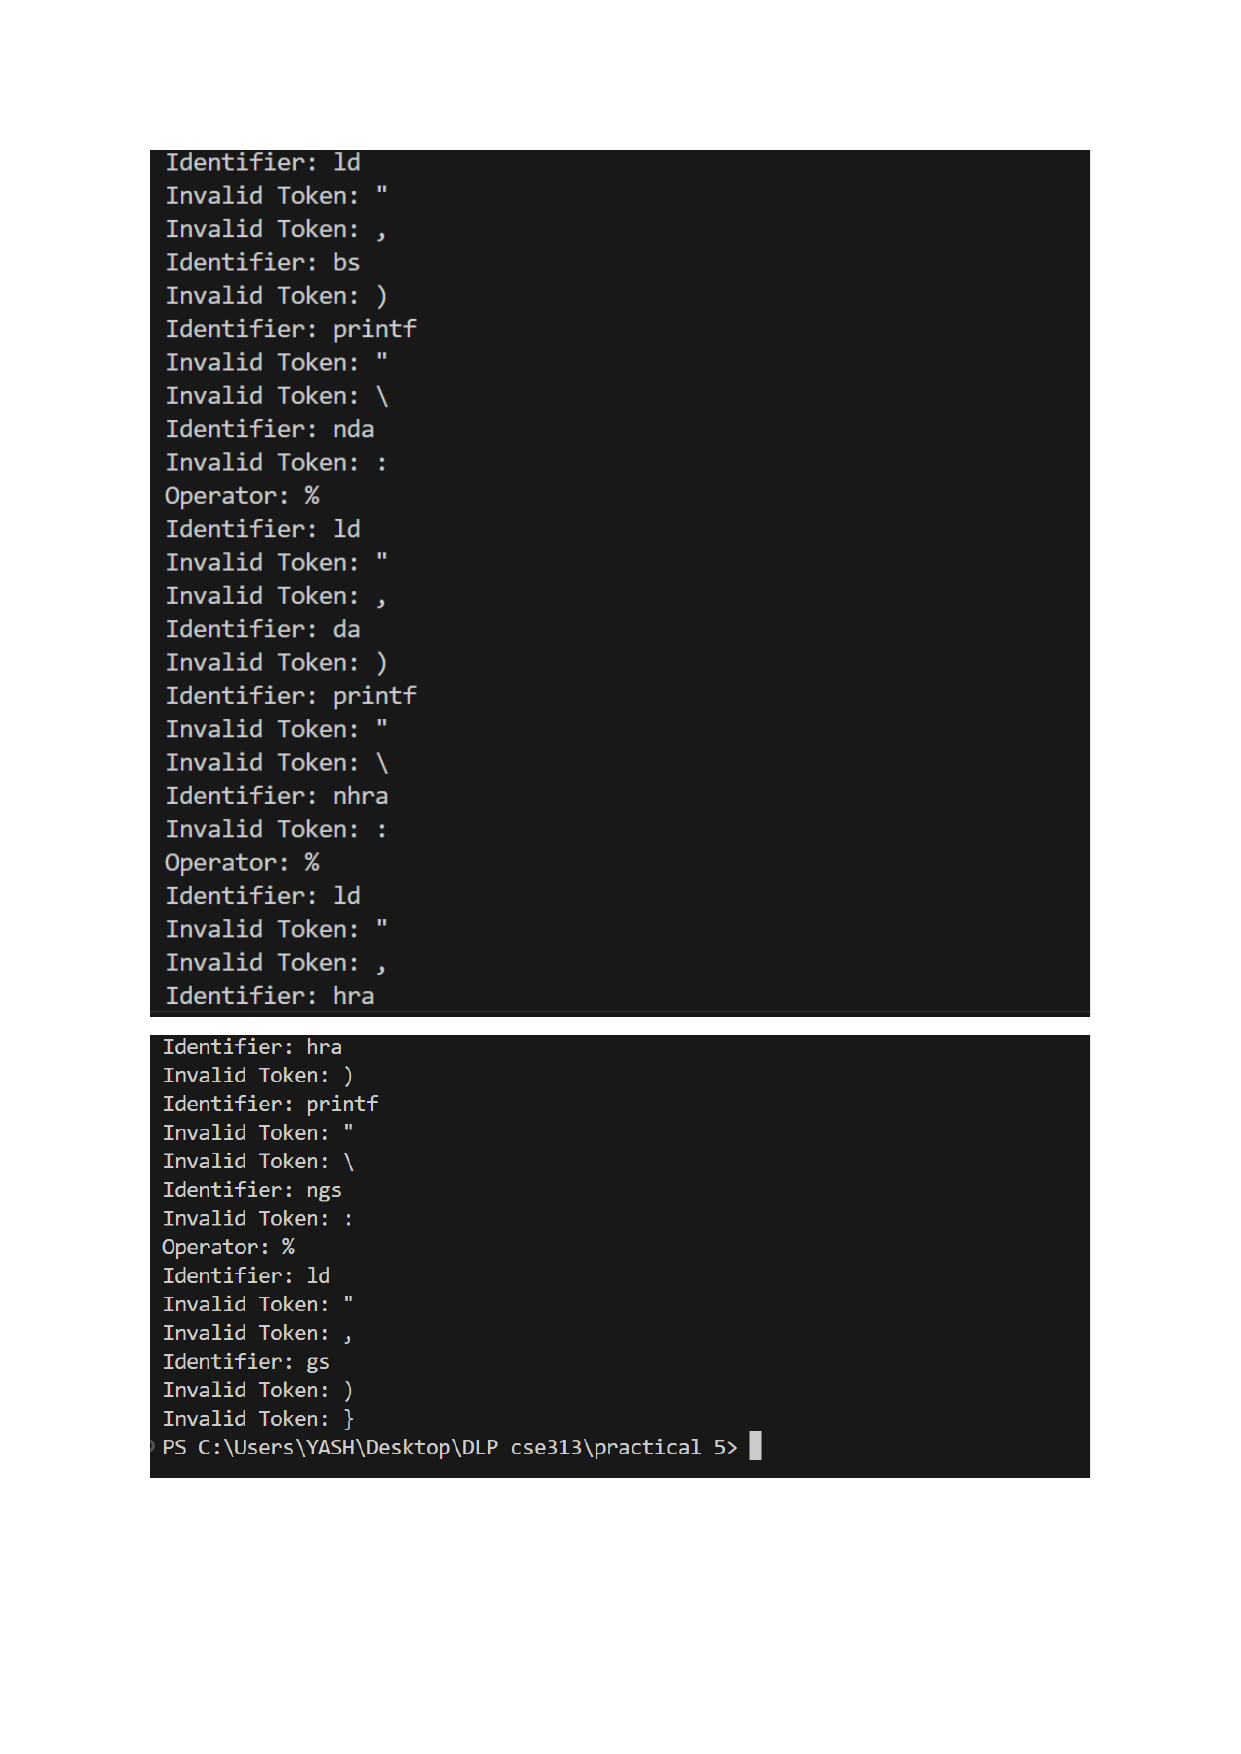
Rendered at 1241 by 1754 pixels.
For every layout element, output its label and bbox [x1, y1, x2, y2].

picture [150, 1035, 1091, 1478]
picture [150, 150, 1091, 1017]
